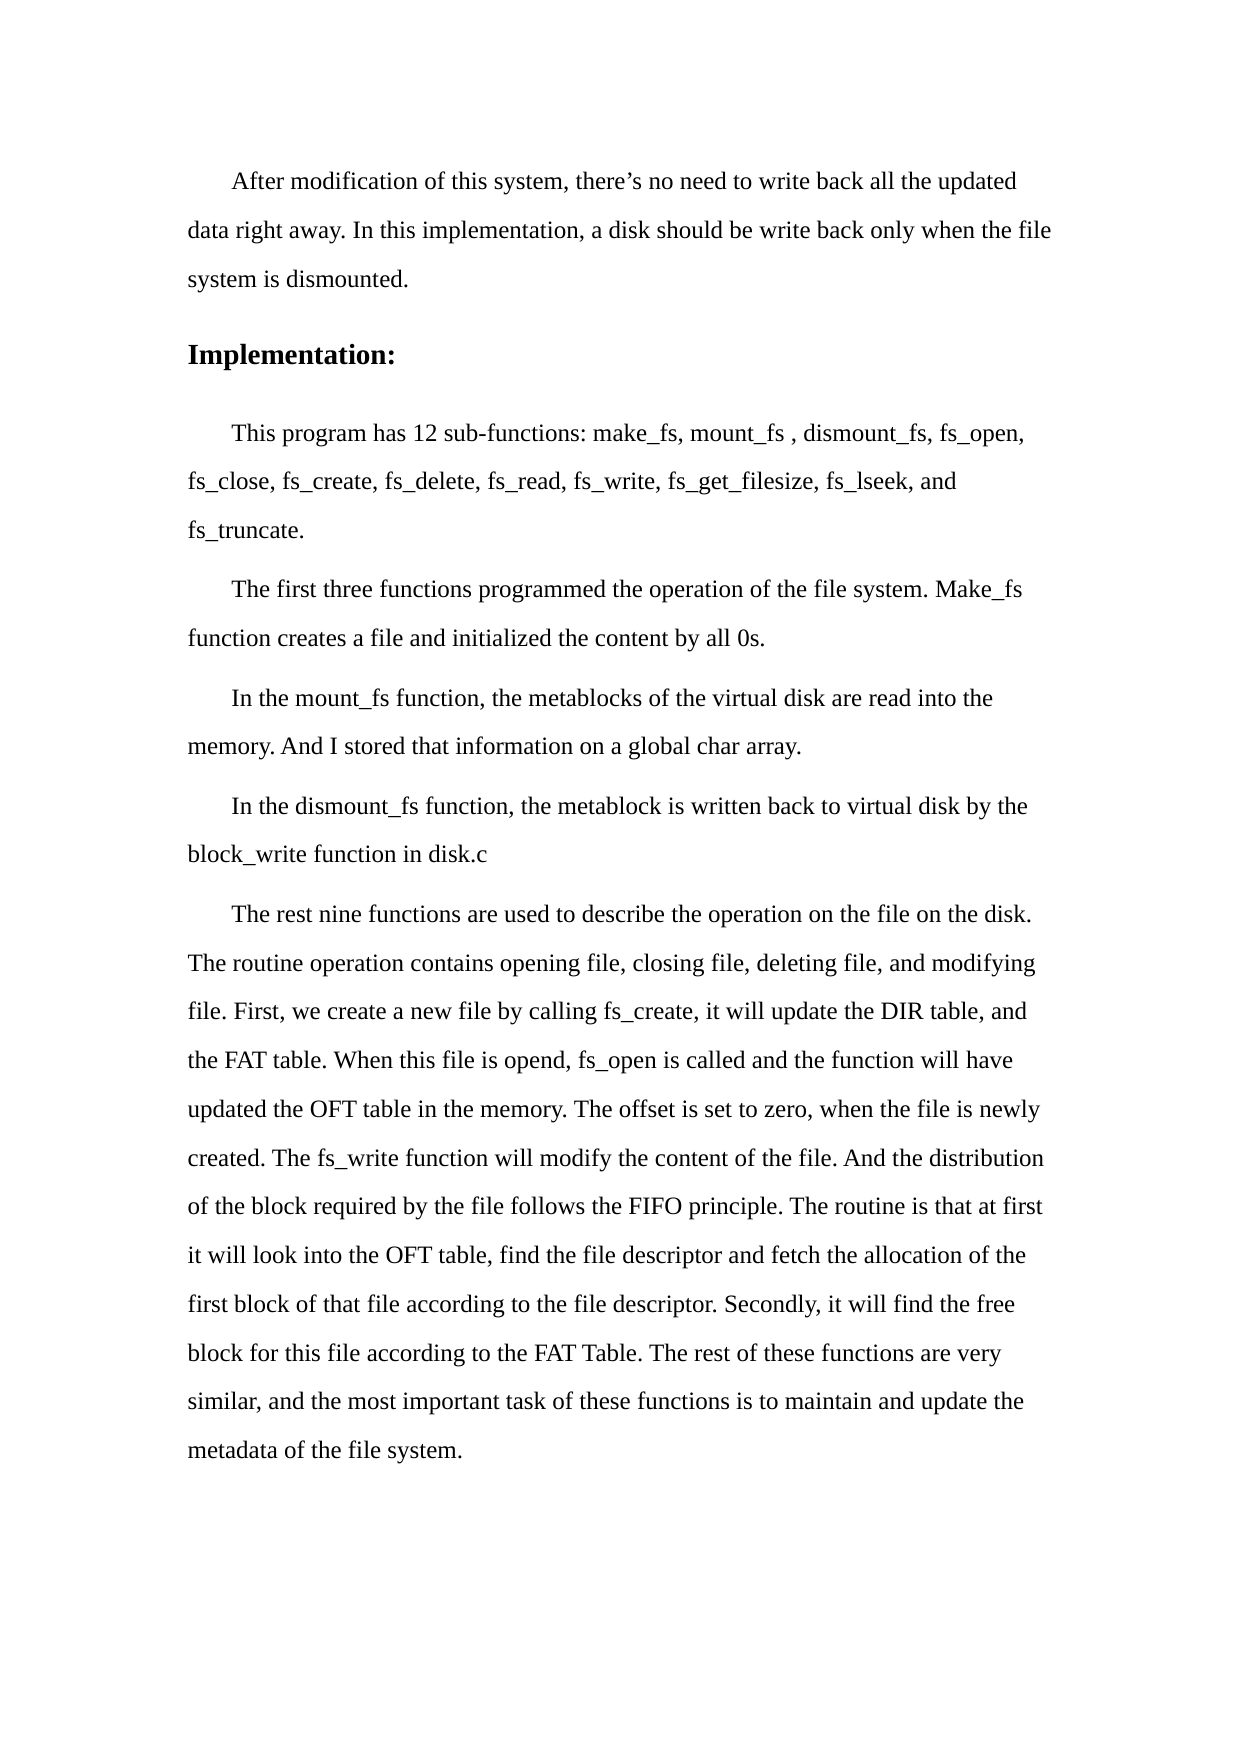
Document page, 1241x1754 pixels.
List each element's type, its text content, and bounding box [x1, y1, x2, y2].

text The first three functions programmed the operation of the file system. Make_fs function creates a file and initialized the content by all 0s. [187, 573, 1053, 654]
text The rest nine functions are used to describe the operation on the file on the disk. The routine operation contains opening file, closing file, deleting file, and modifying file. First, we create a new file by calling fs_create, it will update the DIR table, and the FAT table. When this file is opend, fs_open is called and the function will have updated the OFT table in the memory. The offset is set to zero, when the file is newly created. The fs_write function will modify the content of the file. And the distribution of the block required by the file follows the FIFO principle. The routine is that at first it will look into the OFT table, find the file descriptor and fetch the allocation of the first block of that file according to the file descriptor. Secondly, it will find the free block for this file according to the FAT Table. The rest of these functions are very similar, and the most important task of these functions is to maintain and update the metadata of the file system. [187, 897, 1053, 1466]
text After modification of this system, there’s no need to write back all the updated data right away. In this implementation, a disk should be write back only when the file system is dismounted. [187, 164, 1053, 294]
text This program has 12 sub-functions: make_fs, mount_fs , dismount_fs, fs_open, fs_close, fs_create, fs_delete, fs_read, fs_write, fs_get_filesize, fs_lseek, and fs_truncate. [187, 416, 1053, 546]
text In the mount_fs function, the metablocks of the virtual disk are read into the memory. And I stored that information on a global char array. [187, 681, 1053, 762]
text Implementation: [187, 321, 1053, 386]
text In the dismount_fs function, the metablock is written back to virtual disk by the block_write function in disk.c [187, 789, 1053, 870]
